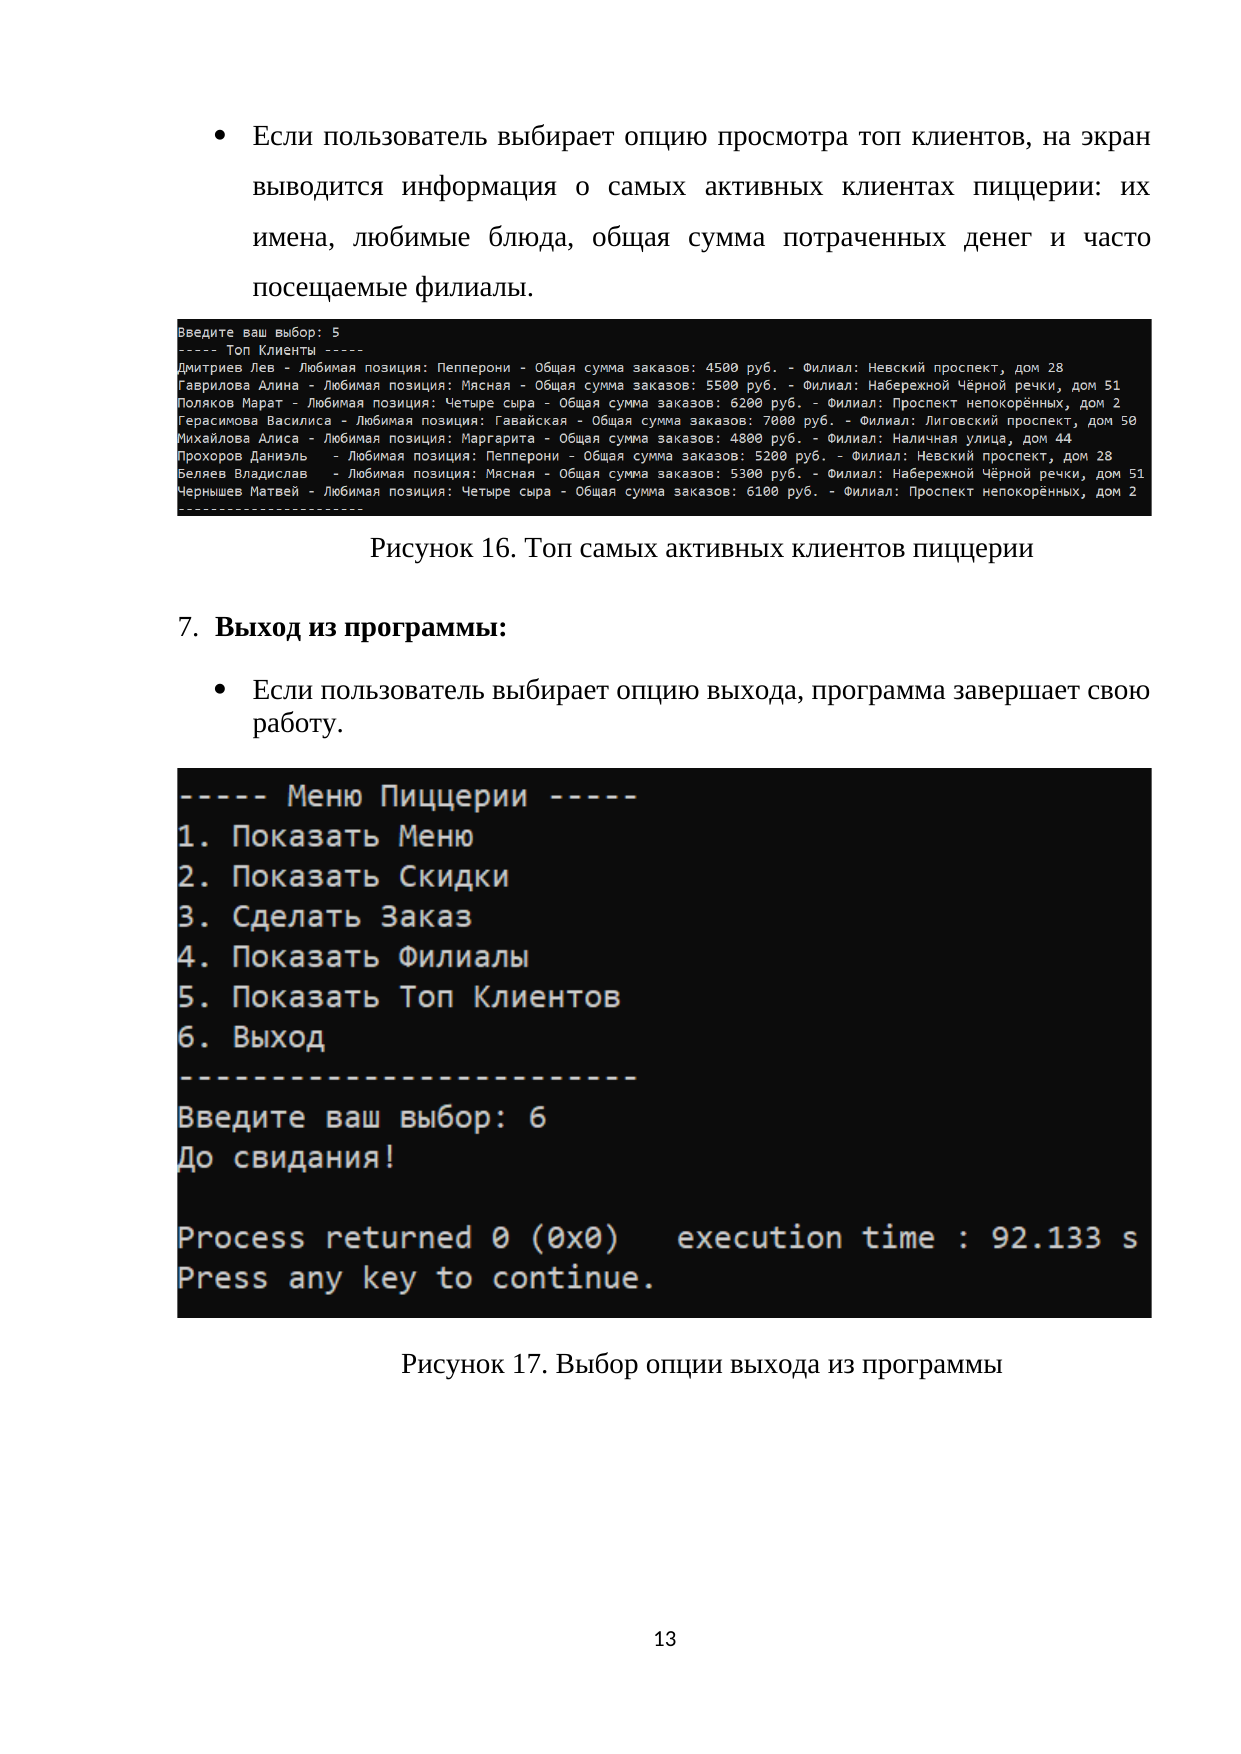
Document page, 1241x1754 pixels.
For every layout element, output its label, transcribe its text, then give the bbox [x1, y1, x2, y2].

text Рисунок 17. Выбор опции выхода из программы [252, 1346, 1152, 1380]
list Если пользователь выбирает опцию просмотра топ клиентов, на экран выводится информация о самых активных клиентах пиццерии: их имена, любимые блюда, общая сумма потраченных денег и часто посещаемые филиалы. [215, 118, 1152, 303]
picture [177, 319, 1152, 516]
list Если пользователь выбирает опцию выхода, программа завершает свою работу. [215, 672, 1152, 739]
picture [177, 768, 1152, 1318]
list Выход из программы: [177, 609, 1152, 643]
text Рисунок 16. Топ самых активных клиентов пиццерии [252, 530, 1152, 563]
